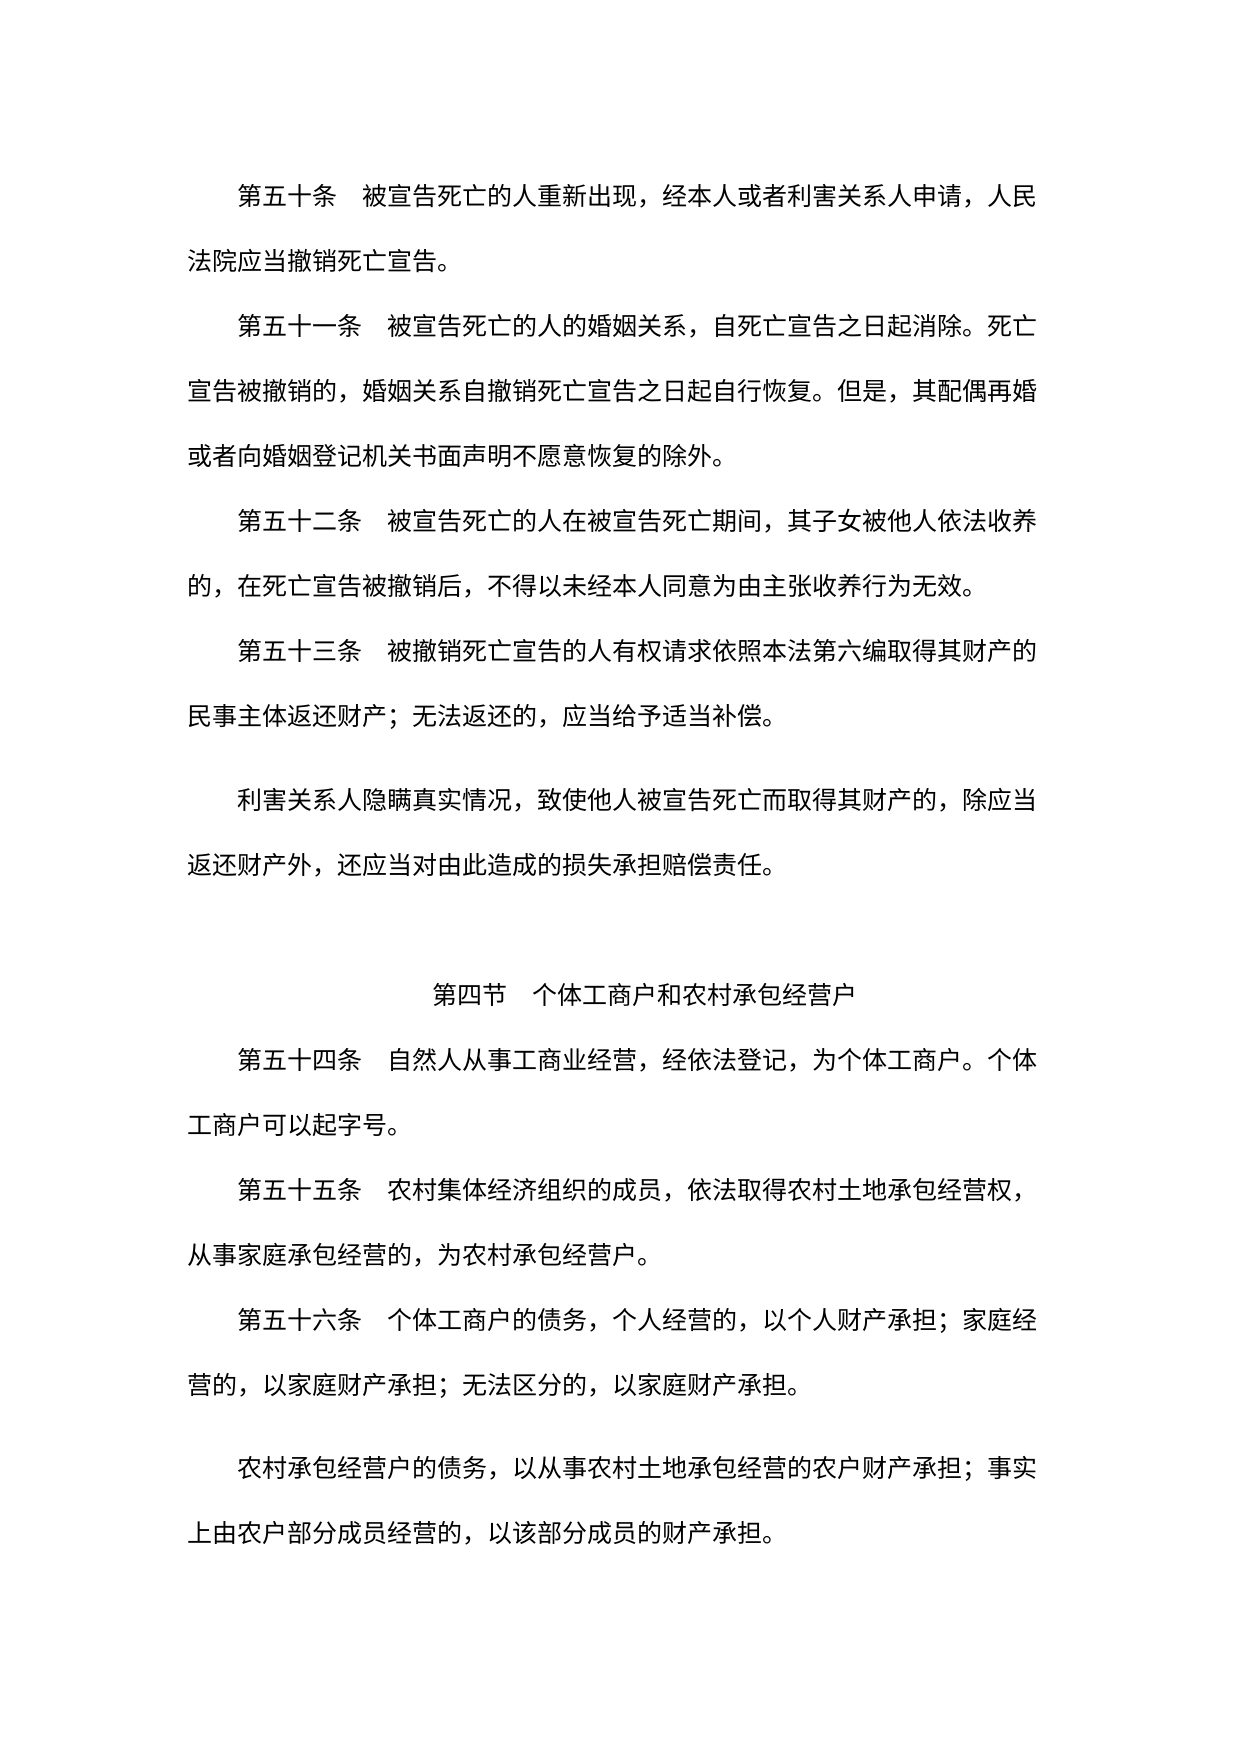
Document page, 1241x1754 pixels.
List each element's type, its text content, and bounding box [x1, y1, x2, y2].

text 第五十条 被宣告死亡的人重新出现，经本人或者利害关系人申请，人民法院应当撤销死亡宣告。 [187, 162, 1053, 292]
text 第五十四条 自然人从事工商业经营，经依法登记，为个体工商户。个体工商户可以起字号。 [187, 1026, 1053, 1156]
text 第五十五条 农村集体经济组织的成员，依法取得农村土地承包经营权，从事家庭承包经营的，为农村承包经营户。 [187, 1156, 1053, 1286]
text 第四节 个体工商户和农村承包经营户 [187, 961, 1053, 1026]
text 利害关系人隐瞒真实情况，致使他人被宣告死亡而取得其财产的，除应当返还财产外，还应当对由此造成的损失承担赔偿责任。 [187, 766, 1053, 896]
text 农村承包经营户的债务，以从事农村土地承包经营的农户财产承担；事实上由农户部分成员经营的，以该部分成员的财产承担。 [187, 1434, 1053, 1564]
text 第五十二条 被宣告死亡的人在被宣告死亡期间，其子女被他人依法收养的，在死亡宣告被撤销后，不得以未经本人同意为由主张收养行为无效。 [187, 487, 1053, 617]
text 第五十一条 被宣告死亡的人的婚姻关系，自死亡宣告之日起消除。死亡宣告被撤销的，婚姻关系自撤销死亡宣告之日起自行恢复。但是，其配偶再婚或者向婚姻登记机关书面声明不愿意恢复的除外。 [187, 292, 1053, 487]
text 第五十三条 被撤销死亡宣告的人有权请求依照本法第六编取得其财产的民事主体返还财产；无法返还的，应当给予适当补偿。 [187, 617, 1053, 747]
text 第五十六条 个体工商户的债务，个人经营的，以个人财产承担；家庭经营的，以家庭财产承担；无法区分的，以家庭财产承担。 [187, 1286, 1053, 1416]
